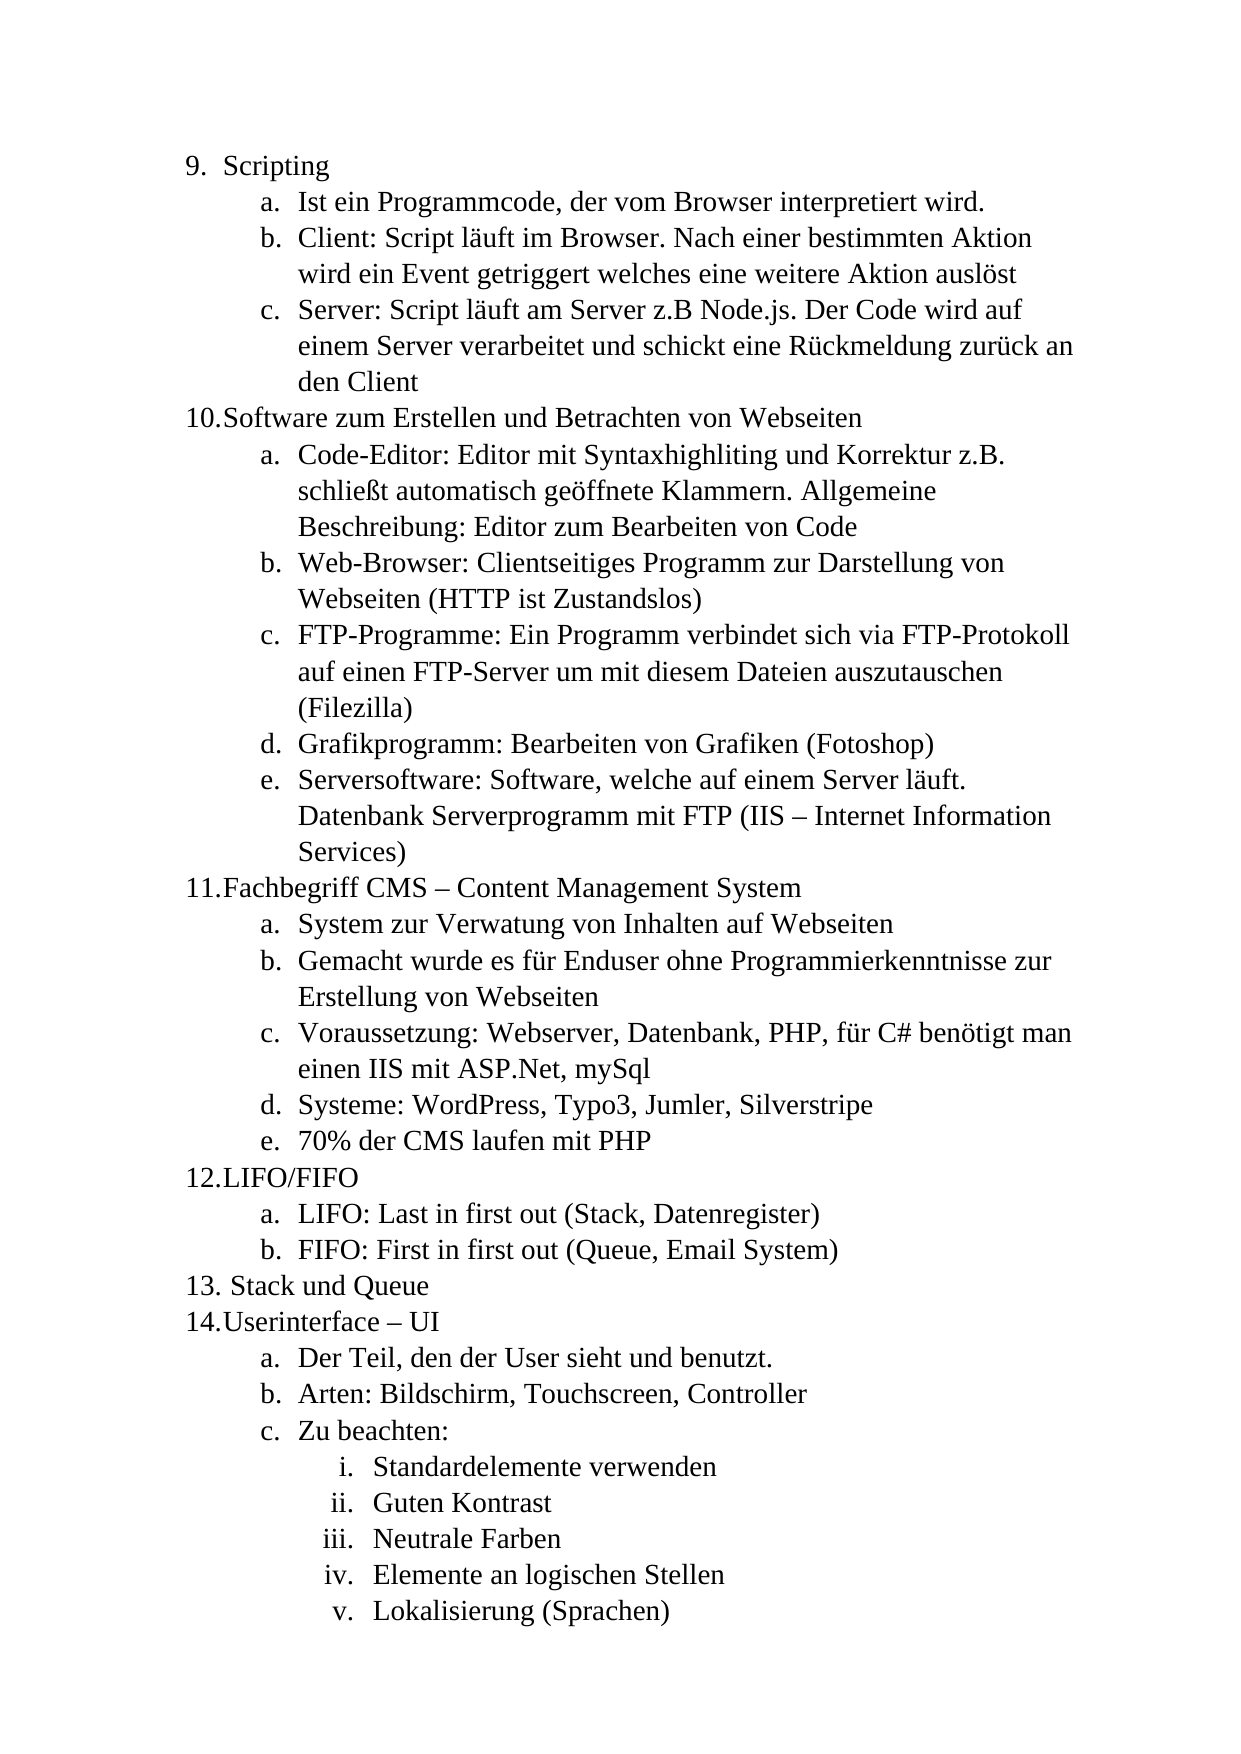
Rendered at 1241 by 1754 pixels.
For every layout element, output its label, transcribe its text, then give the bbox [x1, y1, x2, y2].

list Grafikprogramm: Bearbeiten von Grafiken (Fotoshop) [260, 726, 1093, 759]
list Software zum Erstellen und Betrachten von Webseiten [185, 401, 1093, 434]
list Code-Editor: Editor mit Syntaxhighliting und Korrektur z.B. schließt automatisch geöffnete Klammern. Allgemeine Beschreibung: Editor zum Bearbeiten von Code [260, 437, 1093, 543]
list 70% der CMS laufen mit PHP [260, 1123, 1093, 1157]
list Zu beachten: [260, 1413, 1093, 1446]
list FTP-Programme: Ein Programm verbindet sich via FTP-Protokoll auf einen FTP-Server um mit diesem Dateien auszutauschen (Filezilla) [260, 617, 1093, 723]
list Stack und Queue [185, 1268, 1093, 1302]
list System zur Verwatung von Inhalten auf Webseiten [260, 907, 1093, 940]
list Standardelemente verwenden [354, 1449, 1093, 1482]
list Der Teil, den der User sieht und benutzt. [260, 1340, 1093, 1374]
list Voraussetzung: Webserver, Datenbank, PHP, für C# benötigt man einen IIS mit ASP.Net, mySql [260, 1015, 1093, 1085]
list Scripting [185, 148, 1093, 181]
list Userinterface – UI [185, 1304, 1093, 1338]
list Arten: Bildschirm, Touchscreen, Controller [260, 1377, 1093, 1410]
list Systeme: WordPress, Typo3, Jumler, Silverstripe [260, 1087, 1093, 1121]
list Guten Kontrast [354, 1485, 1093, 1518]
list Elemente an logischen Stellen [354, 1557, 1093, 1591]
list Neutrale Farben [354, 1521, 1093, 1555]
list Lokalisierung (Sprachen) [354, 1593, 1093, 1627]
list Client: Script läuft im Browser. Nach einer bestimmten Aktion wird ein Event getriggert welches eine weitere Aktion auslöst [260, 220, 1093, 289]
list LIFO/FIFO [185, 1160, 1093, 1193]
list Server: Script läuft am Server z.B Node.js. Der Code wird auf einem Server verarbeitet und schickt eine Rückmeldung zurück an den Client [260, 292, 1093, 398]
list Gemacht wurde es für Enduser ohne Programmierkenntnisse zur Erstellung von Webseiten [260, 943, 1093, 1012]
list Web-Browser: Clientseitiges Programm zur Darstellung von Webseiten (HTTP ist Zustandslos) [260, 545, 1093, 615]
list FIFO: First in first out (Queue, Email System) [260, 1232, 1093, 1266]
list LIFO: Last in first out (Stack, Datenregister) [260, 1196, 1093, 1229]
list Ist ein Programmcode, der vom Browser interpretiert wird. [260, 184, 1093, 217]
list Fachbegriff CMS – Content Management System [185, 871, 1093, 904]
list Serversoftware: Software, welche auf einem Server läuft. Datenbank Serverprogramm mit FTP (IIS – Internet Information Services) [260, 762, 1093, 868]
